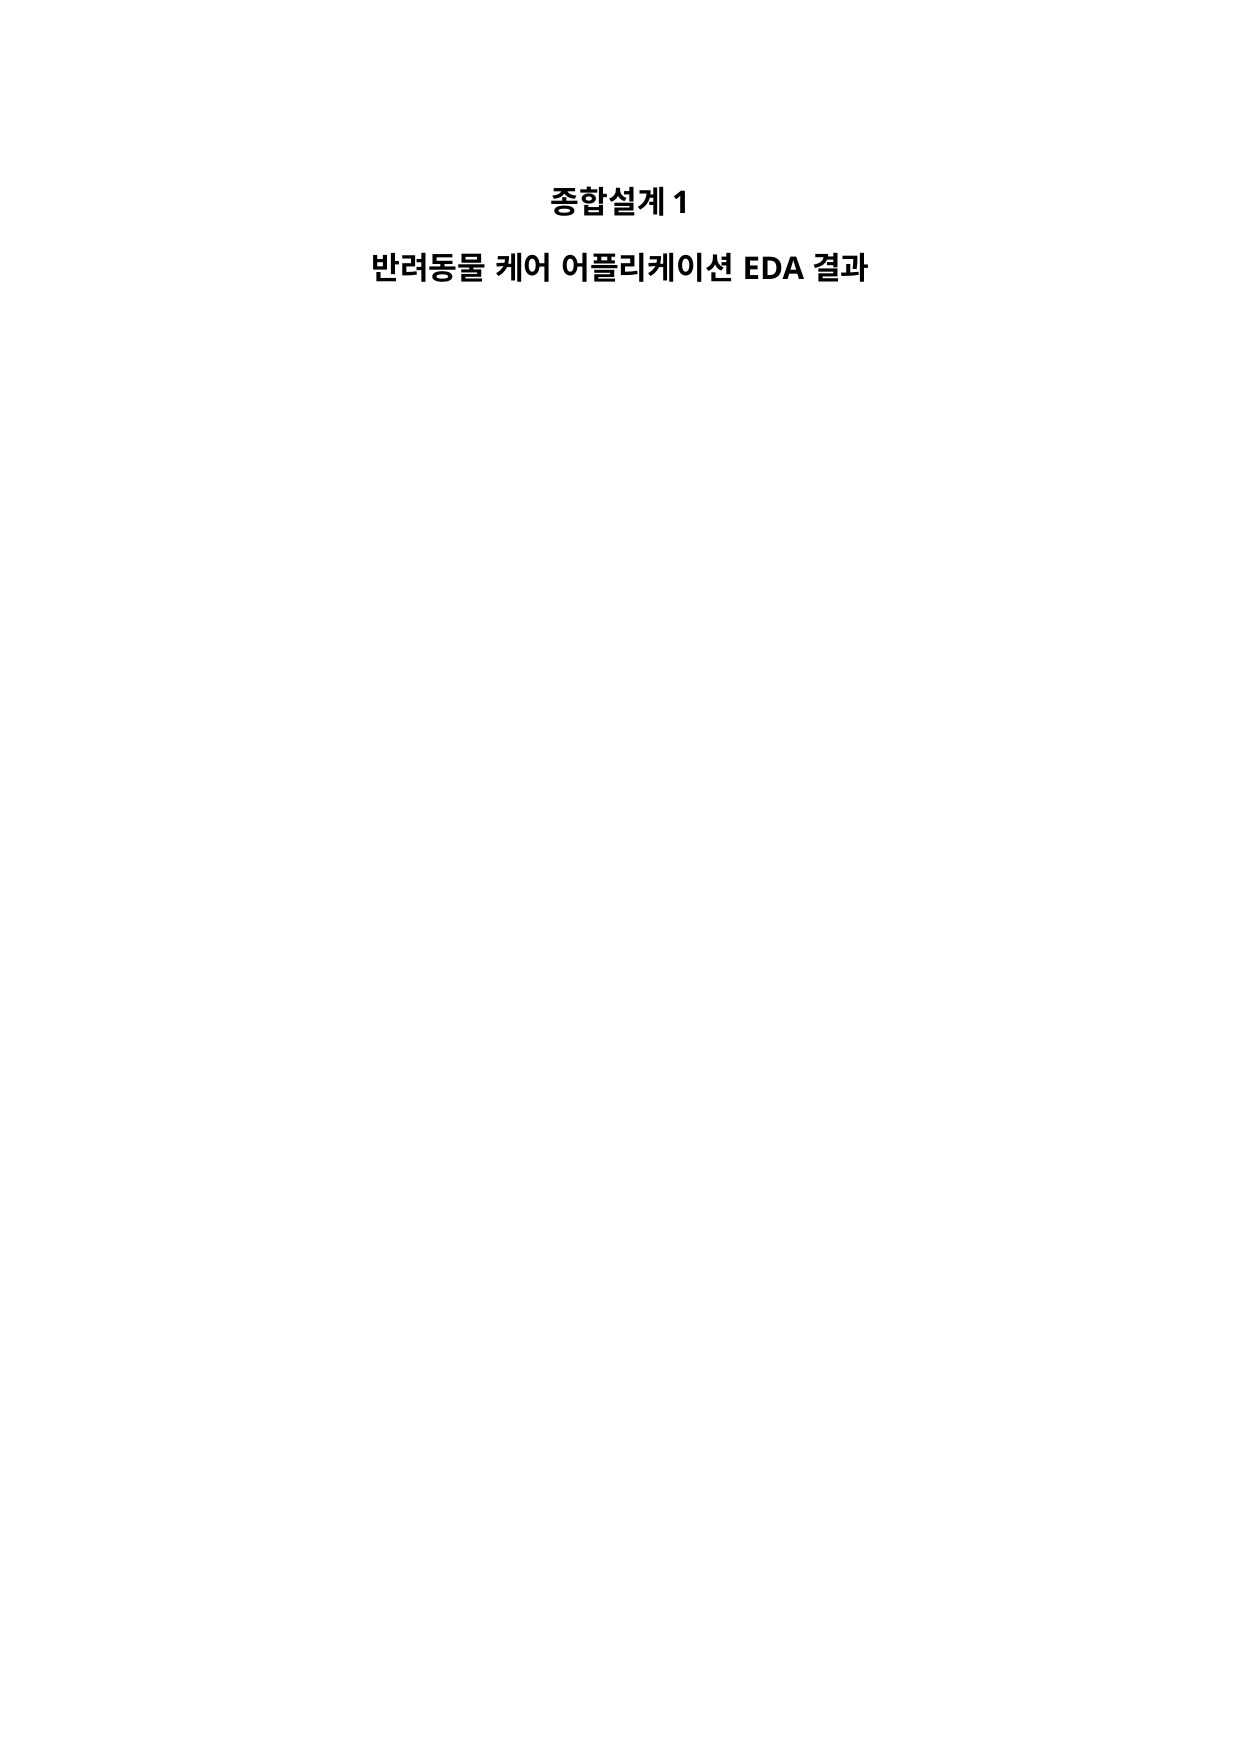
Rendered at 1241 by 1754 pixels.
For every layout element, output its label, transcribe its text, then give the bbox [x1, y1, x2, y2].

text 반려동물 케어 어플리케이션 EDA 결과 [150, 243, 1090, 288]
text 종합설계1 [150, 177, 1090, 223]
